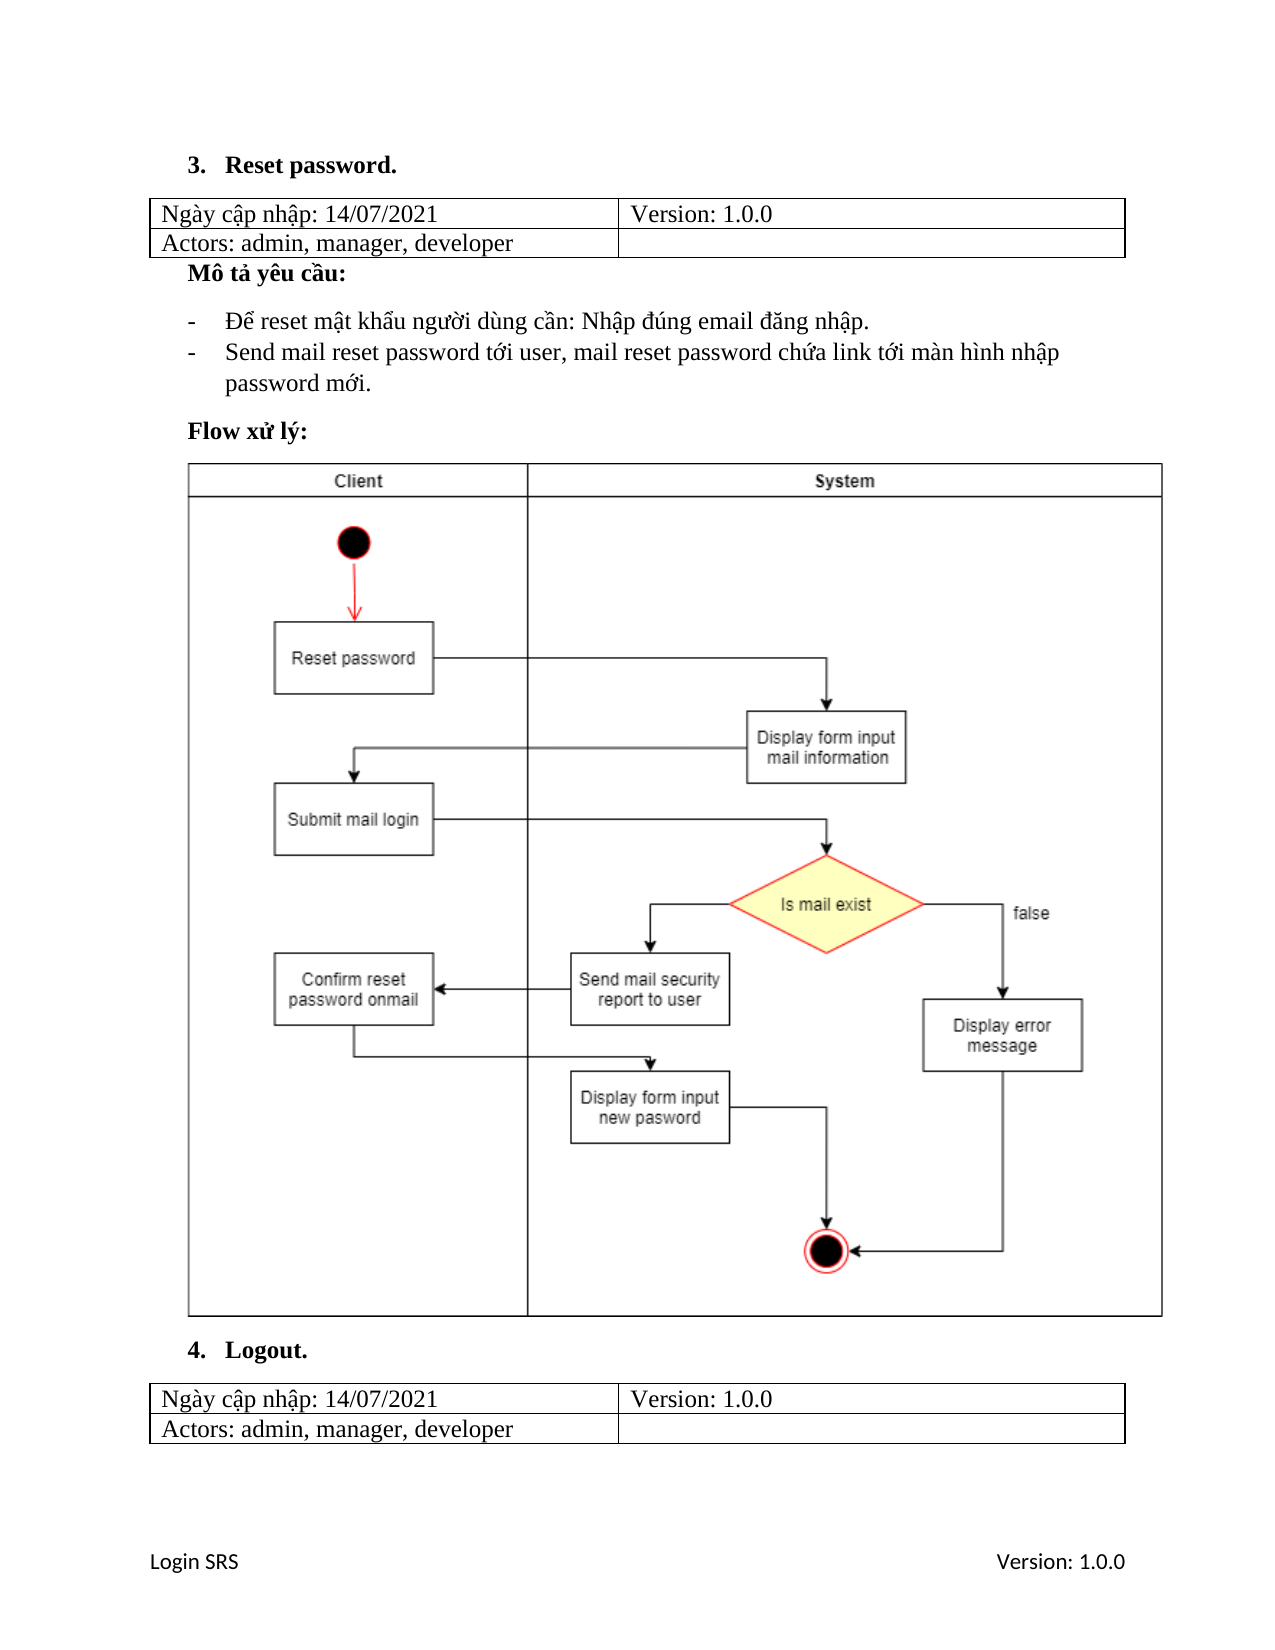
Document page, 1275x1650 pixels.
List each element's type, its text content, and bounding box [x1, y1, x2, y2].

table_header Version: 1.0.0 [619, 199, 1124, 227]
list Reset password. [187, 150, 1125, 179]
list Logout. [187, 1336, 1125, 1364]
text Mô tả yêu cầu: [187, 258, 1125, 287]
list Send mail reset password tới user, mail reset password chứa link tới màn hình nhập password mới. [187, 337, 1125, 397]
table_cell [619, 1414, 1124, 1443]
picture [187, 463, 1163, 1317]
table_header Version: 1.0.0 [619, 1384, 1124, 1413]
table_cell Actors: admin, manager, developer [151, 229, 618, 257]
table_cell Actors: admin, manager, developer [151, 1414, 618, 1443]
table_header Ngày cập nhập: 14/07/2021 [151, 1384, 618, 1413]
table_cell [619, 229, 1124, 257]
list Để reset mật khẩu người dùng cần: Nhập đúng email đăng nhập. [187, 306, 1125, 335]
text Flow xử lý: [187, 416, 1125, 444]
table_header Ngày cập nhập: 14/07/2021 [151, 199, 618, 227]
